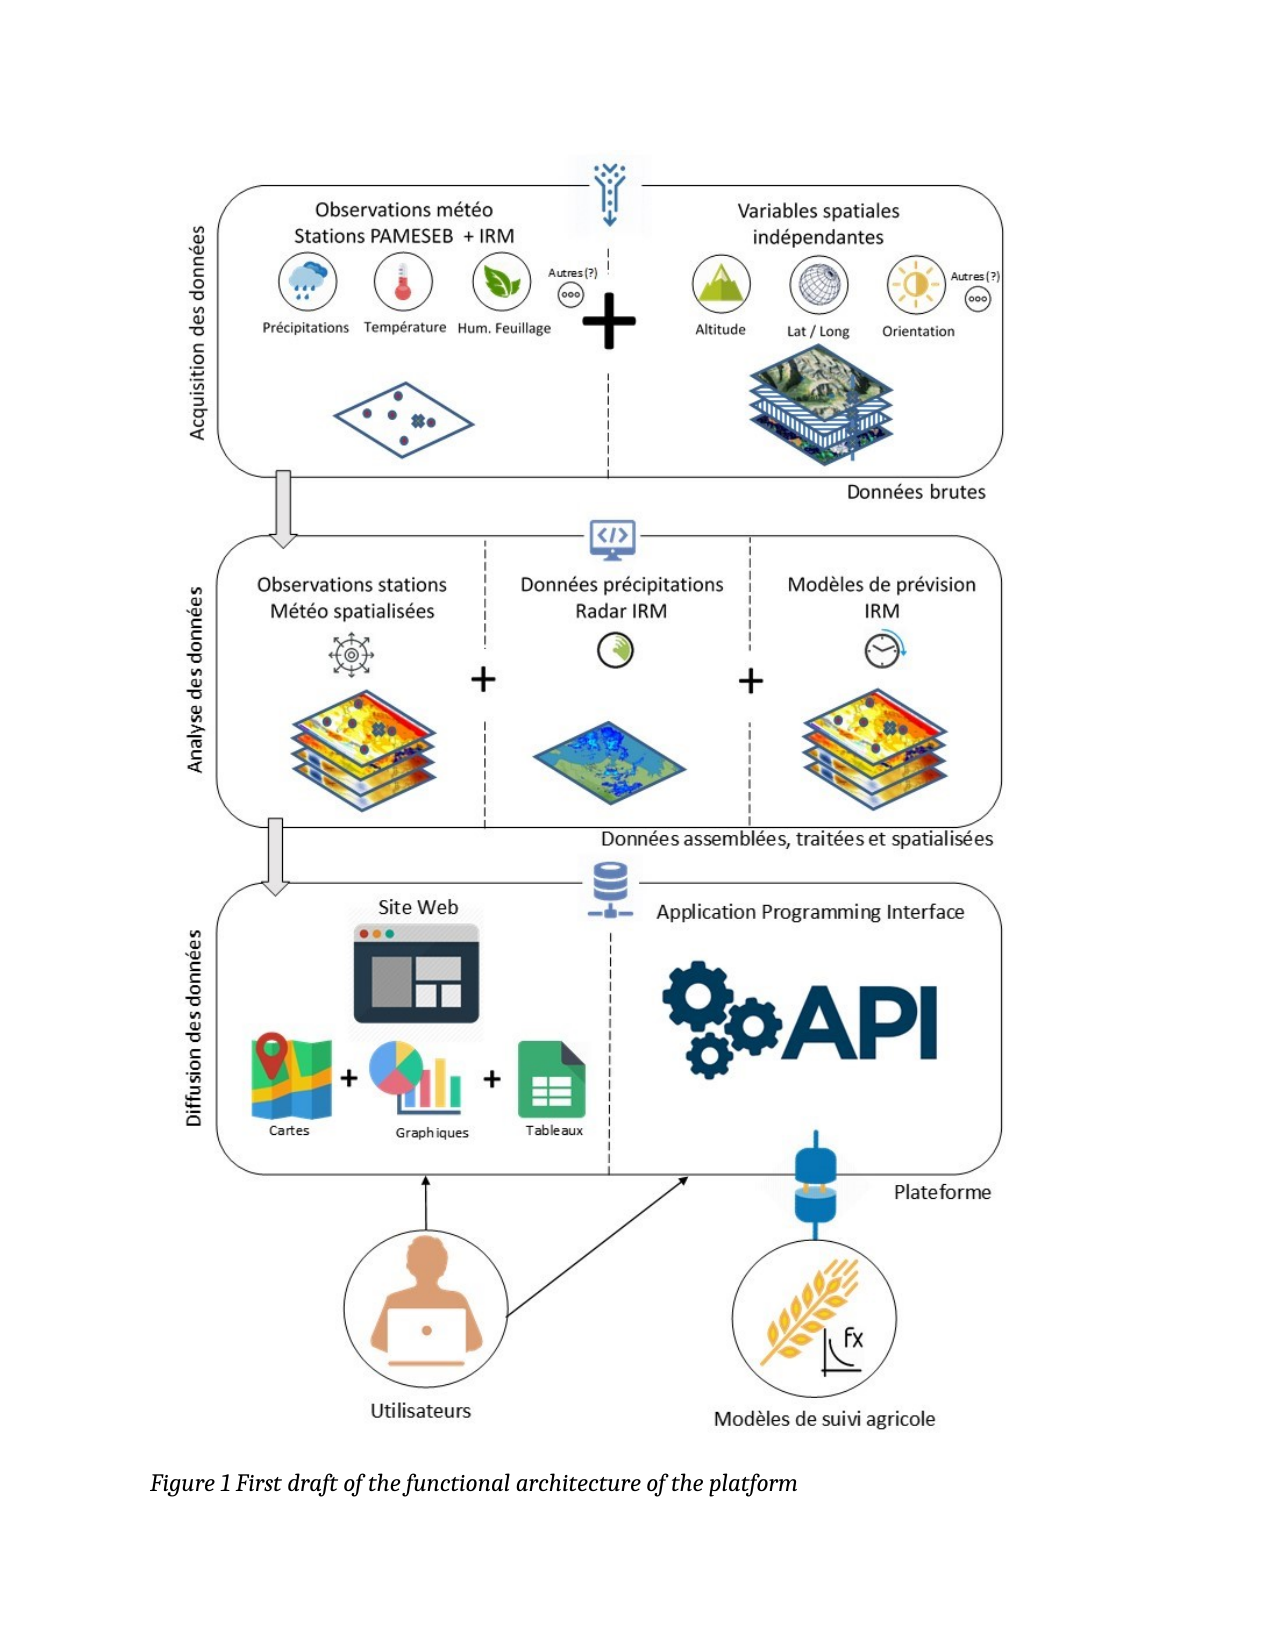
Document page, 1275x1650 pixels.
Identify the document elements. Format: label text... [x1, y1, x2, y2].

picture [168, 150, 1044, 1448]
text Figure 1 First draft of the functional architecture of the platform [150, 1469, 1125, 1498]
